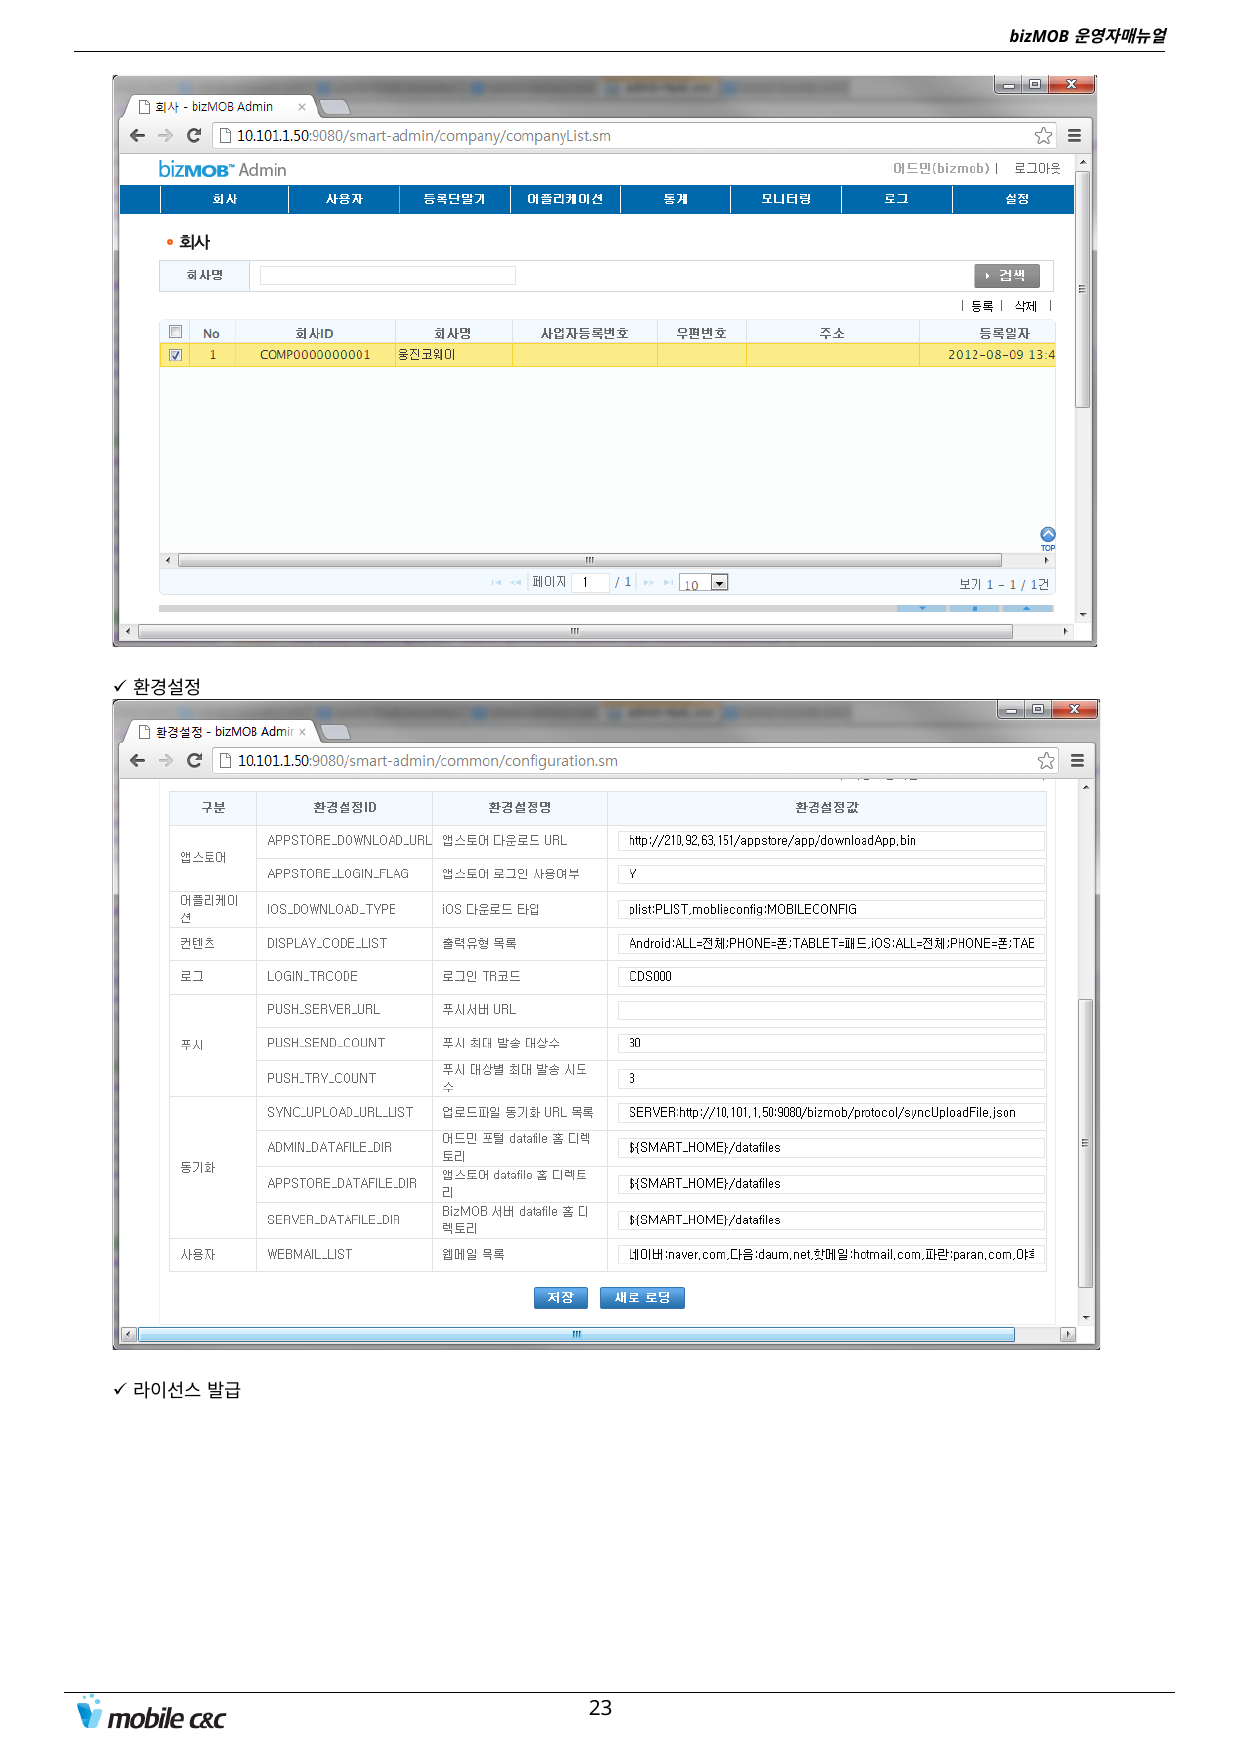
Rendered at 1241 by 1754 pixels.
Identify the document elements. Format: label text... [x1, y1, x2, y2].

picture [112, 699, 1100, 1350]
picture [112, 75, 1098, 647]
picture [75, 1693, 229, 1729]
text 환경설정 [75, 672, 1165, 699]
text 라이선스 발급 [75, 1376, 1165, 1403]
